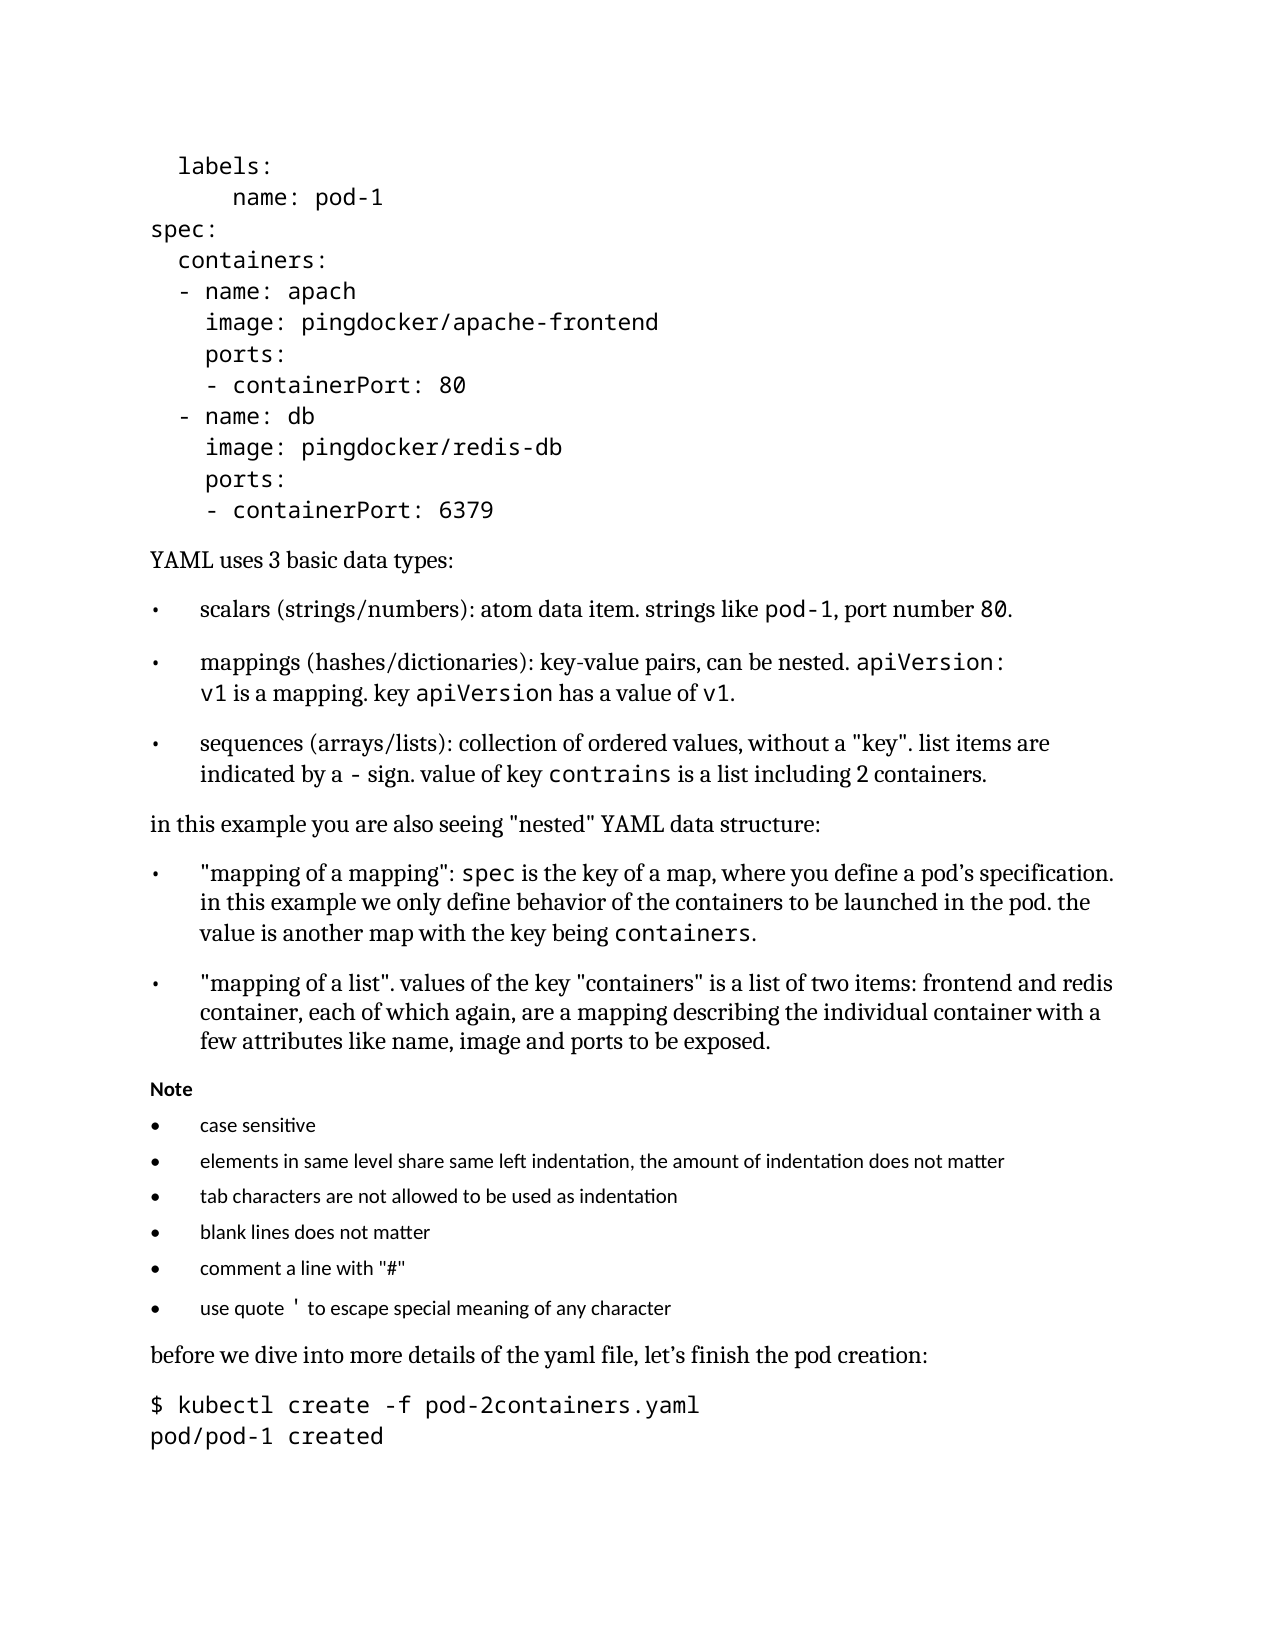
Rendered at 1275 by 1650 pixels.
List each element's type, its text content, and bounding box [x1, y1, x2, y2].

text before we dive into more details of the yaml file, let’s finish the pod creation: [150, 1341, 1125, 1370]
list "mapping of a list". values of the key "containers" is a list of two items: frontend and redis container, each of which again, are a mapping describing the individual container with a few attributes like name, image and ports to be exposed. [150, 969, 1125, 1055]
list case sensitive [150, 1112, 1125, 1137]
list tab characters are not allowed to be used as indentation [150, 1184, 1125, 1209]
list "mapping of a mapping": spec is the key of a map, where you define a pod’s specification. in this example we only define behavior of the containers to be launched in the pod. the value is another map with the key being containers. [150, 857, 1125, 948]
text Note [150, 1076, 1125, 1102]
list blank lines does not matter [150, 1219, 1125, 1245]
text in this example you are also seeing "nested" YAML data structure: [150, 809, 1125, 838]
list scalars (strings/numbers): atom data item. strings like pod-1, port number 80. [150, 593, 1125, 624]
list sequences (arrays/lists): collection of ordered values, without a "key". list items are indicated by a - sign. value of key contrains is a list including 2 containers. [150, 729, 1125, 789]
list use quote ' to escape special meaning of any character [150, 1291, 1125, 1322]
text YAML uses 3 basic data types: [150, 546, 1125, 574]
list elements in same level share same left indentation, the amount of indentation does not matter [150, 1148, 1125, 1173]
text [150, 1389, 1125, 1480]
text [150, 150, 1125, 525]
list mappings (hashes/dictionaries): key-value pairs, can be nested. apiVersion: v1 is a mapping. key apiVersion has a value of v1. [150, 645, 1125, 708]
list comment a line with "#" [150, 1255, 1125, 1281]
